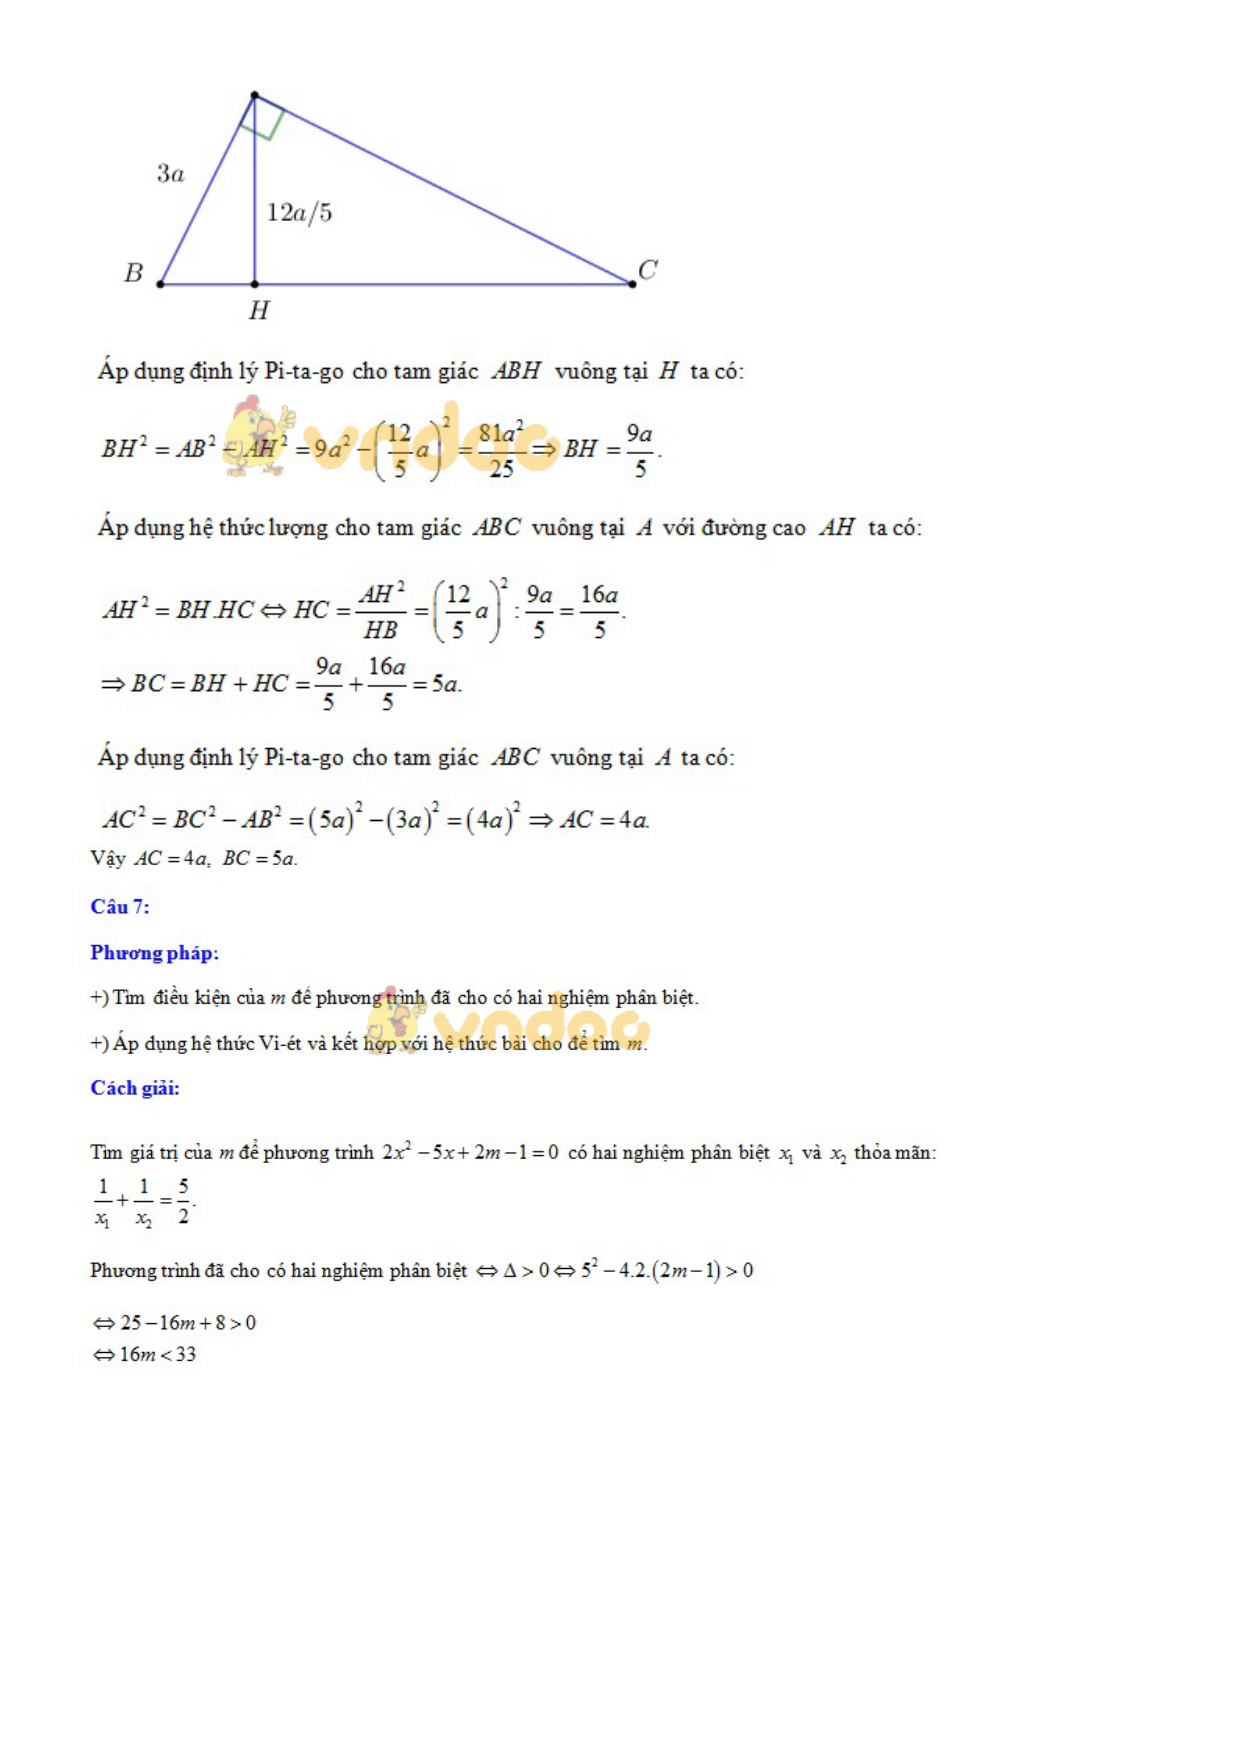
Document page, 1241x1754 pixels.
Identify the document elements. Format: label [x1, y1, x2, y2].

picture [76, 88, 943, 1373]
